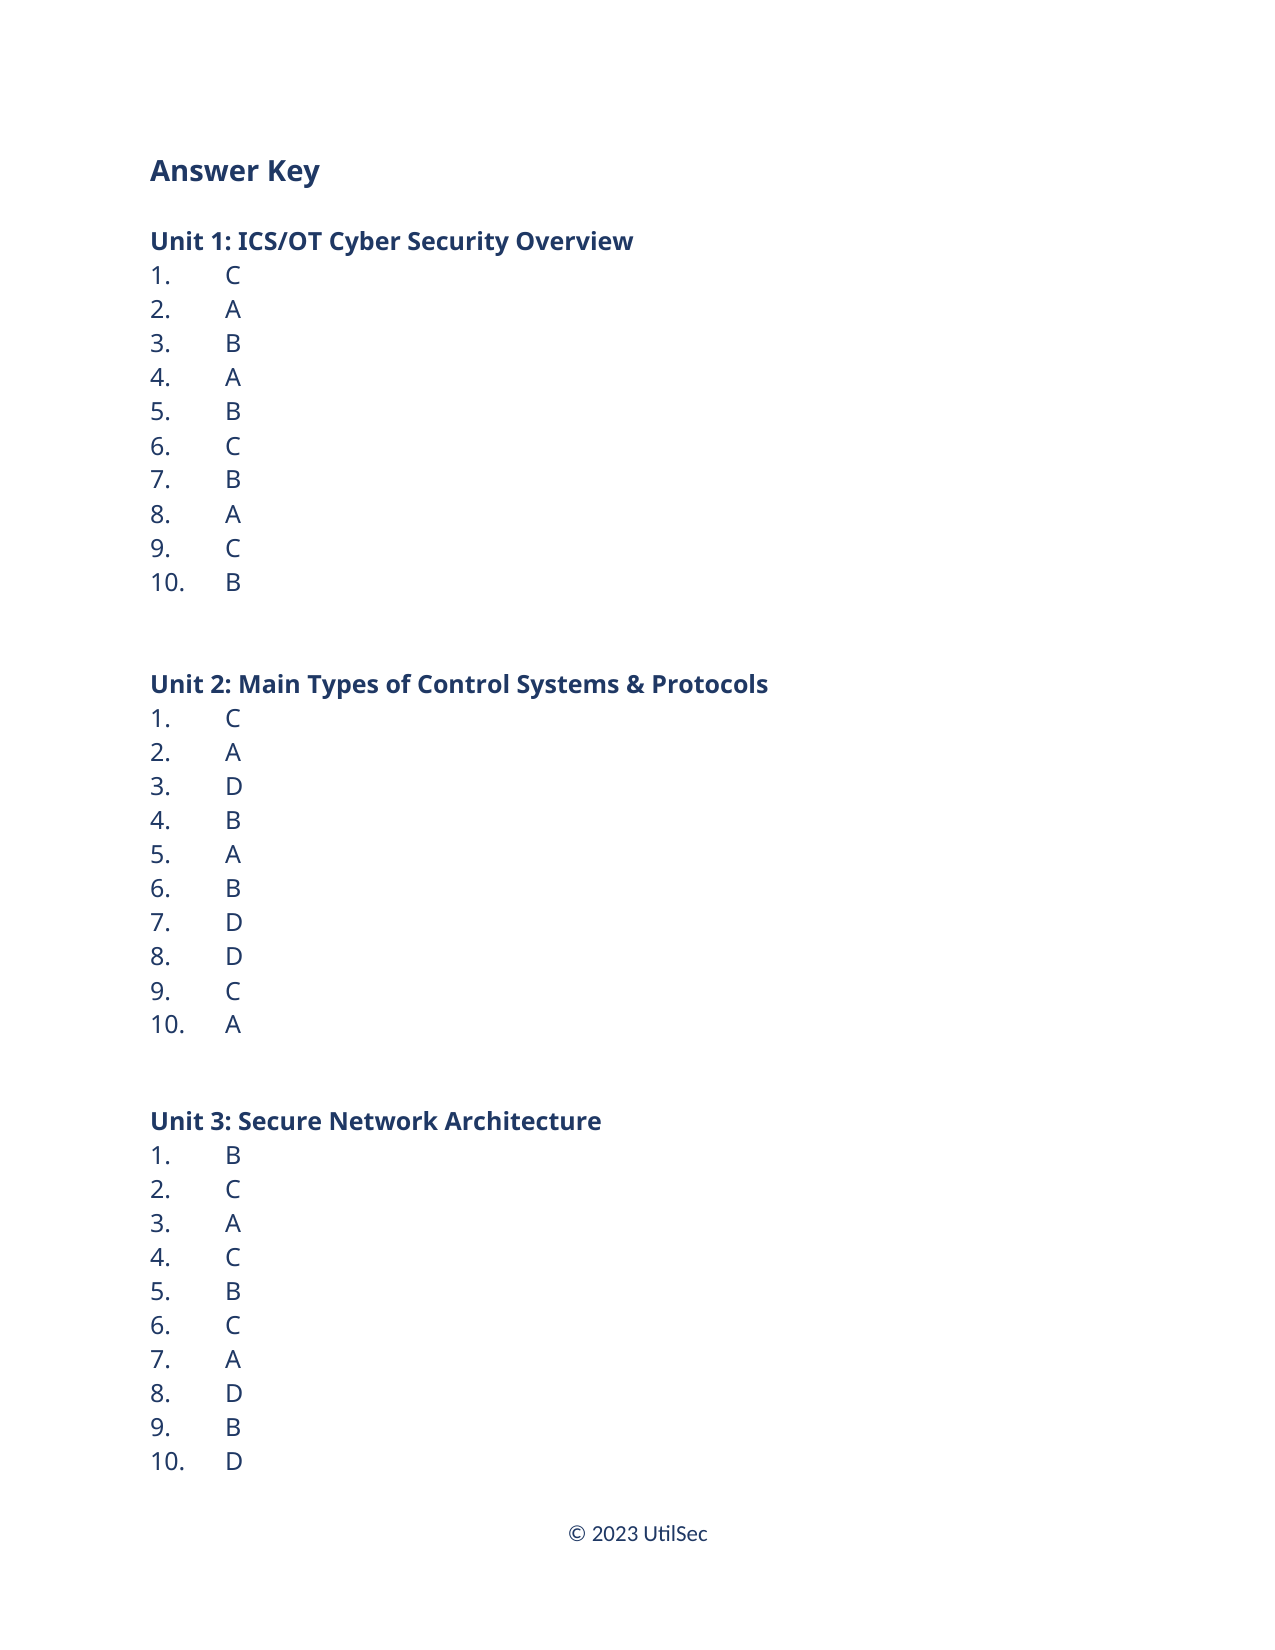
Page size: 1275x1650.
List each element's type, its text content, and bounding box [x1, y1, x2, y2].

text 8. D [150, 939, 1125, 973]
text 3. B [150, 326, 1125, 360]
text 5. B [150, 394, 1125, 428]
text 6. B [150, 871, 1125, 905]
text 3. A [150, 1206, 1125, 1239]
text 10. B [150, 564, 1125, 598]
text 4. B [150, 803, 1125, 837]
text 10. D [150, 1444, 1125, 1478]
text 2. C [150, 1171, 1125, 1206]
text 9. B [150, 1410, 1125, 1444]
text 7. B [150, 462, 1125, 496]
text 2. A [150, 292, 1125, 326]
text 2. A [150, 735, 1125, 769]
text 1. C [150, 258, 1125, 292]
text 8. D [150, 1376, 1125, 1410]
text 6. C [150, 1308, 1125, 1342]
text 10. A [150, 1007, 1125, 1041]
text Unit 3: Secure Network Architecture [150, 1103, 1125, 1137]
text 4. A [150, 360, 1125, 394]
text 1. C [150, 701, 1125, 735]
text Answer Key [150, 150, 1125, 190]
text 3. D [150, 769, 1125, 803]
text 7. A [150, 1342, 1125, 1376]
text 5. A [150, 837, 1125, 871]
text 8. A [150, 496, 1125, 530]
text 6. C [150, 428, 1125, 462]
text 1. B [150, 1137, 1125, 1171]
text Unit 2: Main Types of Control Systems & Protocols [150, 667, 1125, 701]
text 9. C [150, 530, 1125, 564]
text Unit 1: ICS/OT Cyber Security Overview [150, 224, 1125, 258]
text 4. C [150, 1239, 1125, 1274]
text 9. C [150, 973, 1125, 1007]
text 5. B [150, 1274, 1125, 1308]
text 7. D [150, 905, 1125, 939]
